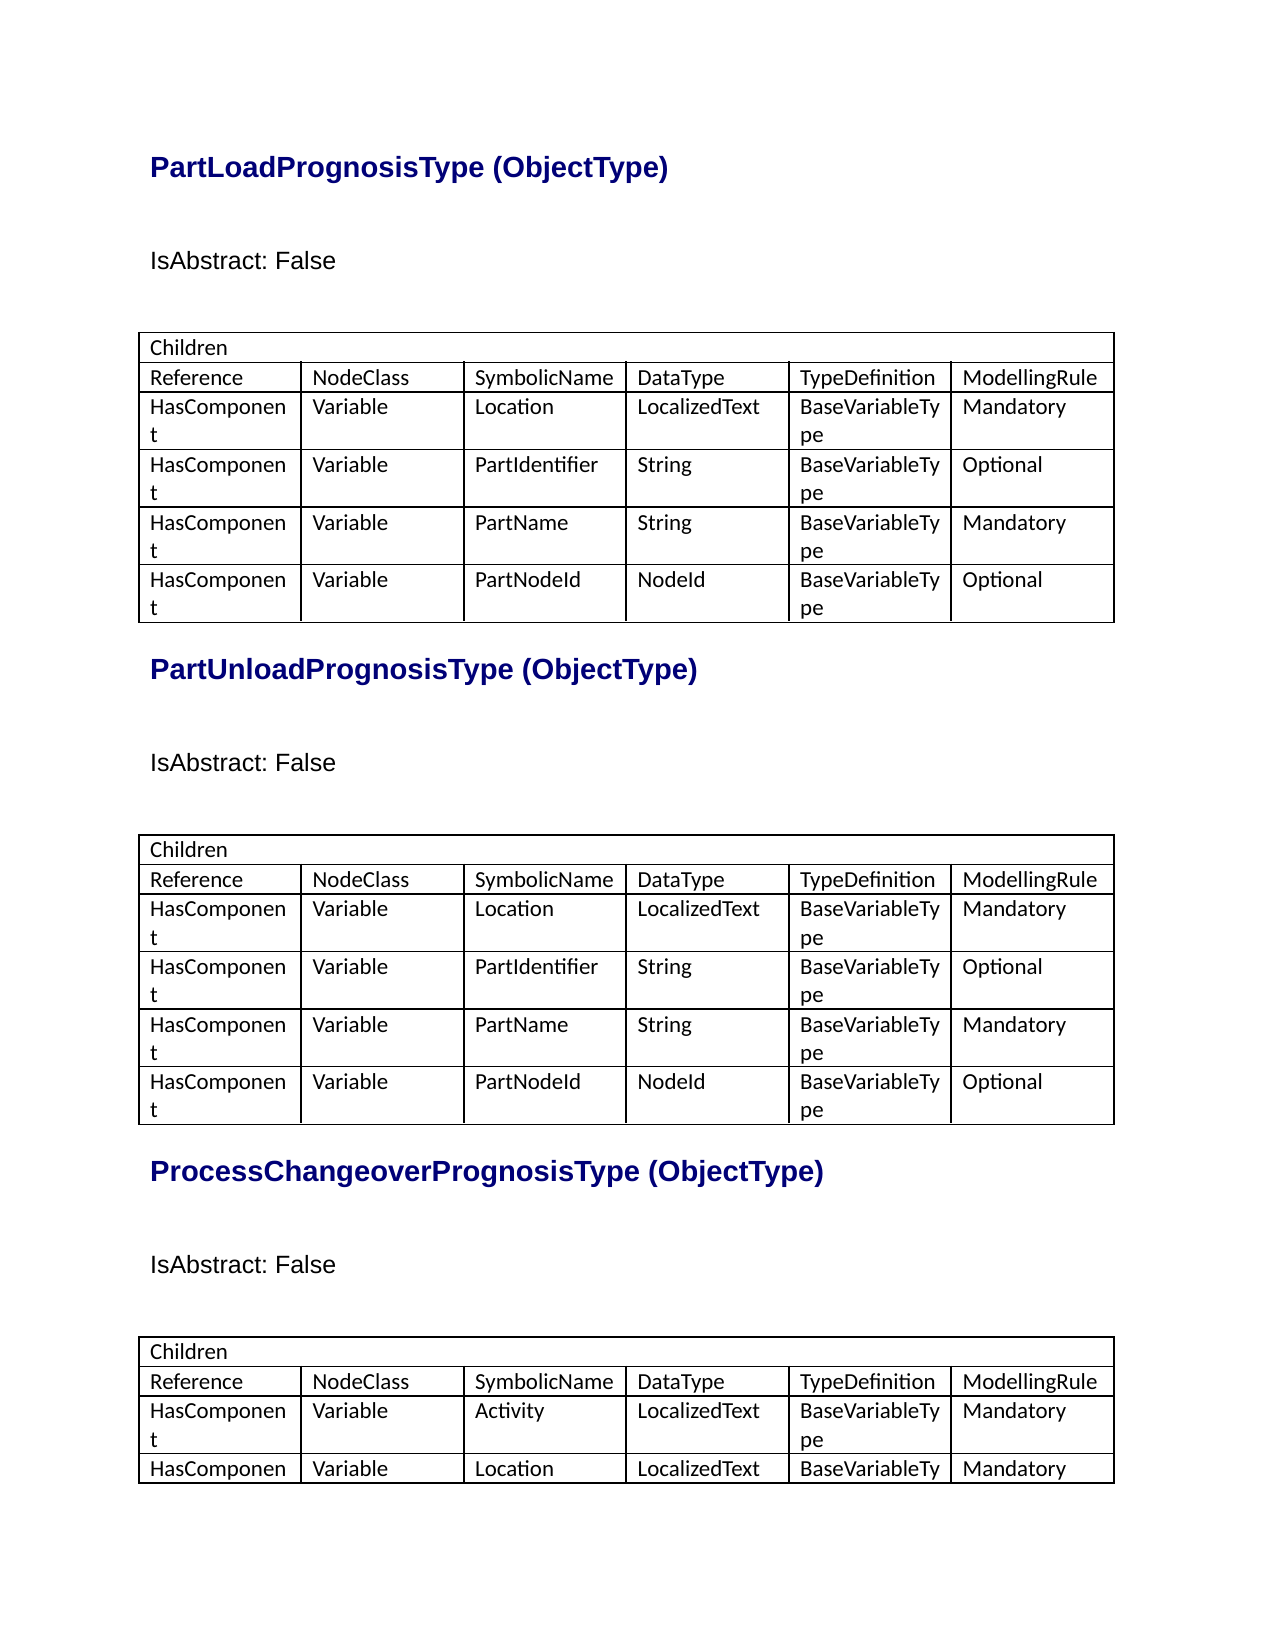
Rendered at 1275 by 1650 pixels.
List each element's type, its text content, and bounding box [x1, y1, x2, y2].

text IsAbstract: False [150, 1250, 1125, 1279]
table_cell HasComponent [140, 895, 300, 951]
table_cell ModellingRule [952, 363, 1113, 391]
table_cell DataType [627, 1367, 788, 1395]
table_cell String [627, 508, 788, 564]
table_cell TypeDefinition [790, 1367, 950, 1395]
table_cell String [627, 1010, 788, 1066]
table_cell BaseVariableType [790, 1397, 950, 1453]
table_cell DataType [627, 865, 788, 893]
table_cell NodeClass [302, 1367, 463, 1395]
table_cell String [627, 450, 788, 506]
table_cell BaseVariableType [790, 450, 950, 506]
table_cell LocalizedText [627, 1454, 788, 1482]
table_cell Mandatory [952, 1397, 1113, 1453]
table_cell Variable [302, 393, 463, 448]
table_cell HasComponent [140, 565, 300, 621]
table_cell LocalizedText [627, 393, 788, 448]
table_cell Optional [952, 450, 1113, 506]
table_cell Variable [302, 1067, 463, 1123]
table_cell TypeDefinition [790, 363, 950, 391]
table_cell Mandatory [952, 895, 1113, 951]
table_cell Reference [140, 363, 300, 391]
table_cell BaseVariableType [790, 1067, 950, 1123]
table_cell PartNodeId [465, 565, 625, 621]
table_cell Optional [952, 952, 1113, 1008]
table_cell Location [465, 1454, 625, 1482]
text PartLoadPrognosisType (ObjectType) [150, 150, 1125, 183]
table_cell SymbolicName [465, 865, 625, 893]
table_cell PartName [465, 1010, 625, 1066]
table_cell HasComponent [140, 1067, 300, 1123]
table_cell TypeDefinition [790, 865, 950, 893]
table_cell BaseVariableType [790, 1010, 950, 1066]
table_cell Activity [465, 1397, 625, 1453]
table_cell Variable [302, 1454, 463, 1482]
text ProcessChangeoverPrognosisType (ObjectType) [150, 1154, 1125, 1188]
table_cell BaseVariableType [790, 1454, 950, 1482]
table_cell HasComponent [140, 450, 300, 506]
table_cell BaseVariableType [790, 508, 950, 564]
table_cell Optional [952, 565, 1113, 621]
table_cell ModellingRule [952, 1367, 1113, 1395]
table_cell Location [465, 393, 625, 448]
table_cell Variable [302, 1010, 463, 1066]
table_cell BaseVariableType [790, 895, 950, 951]
table_cell HasComponent [140, 508, 300, 564]
table_cell HasComponent [140, 1010, 300, 1066]
table_cell NodeId [627, 565, 788, 621]
table_cell Location [465, 895, 625, 951]
table_cell NodeClass [302, 363, 463, 391]
table_cell HasComponent [140, 393, 300, 448]
table_cell PartNodeId [465, 1067, 625, 1123]
table_cell Reference [140, 865, 300, 893]
table_cell Mandatory [952, 508, 1113, 564]
text IsAbstract: False [150, 246, 1125, 275]
table_header Children [140, 1338, 1113, 1366]
table_cell PartIdentifier [465, 450, 625, 506]
table_header Children [140, 836, 1113, 863]
table_cell Variable [302, 952, 463, 1008]
table_cell Reference [140, 1367, 300, 1395]
table_cell Variable [302, 450, 463, 506]
table_cell Mandatory [952, 1454, 1113, 1482]
table_cell NodeClass [302, 865, 463, 893]
table_cell ModellingRule [952, 865, 1113, 893]
table_cell Variable [302, 508, 463, 564]
table_cell BaseVariableType [790, 952, 950, 1008]
table_cell Mandatory [952, 1010, 1113, 1066]
table_cell Variable [302, 1397, 463, 1453]
table_cell Variable [302, 565, 463, 621]
table_cell Variable [302, 895, 463, 951]
table_cell HasComponent [140, 1454, 300, 1482]
table_header Children [140, 333, 1113, 361]
table_cell PartIdentifier [465, 952, 625, 1008]
table_cell BaseVariableType [790, 565, 950, 621]
table_cell PartName [465, 508, 625, 564]
table_cell LocalizedText [627, 1397, 788, 1453]
table_cell BaseVariableType [790, 393, 950, 448]
table_cell HasComponent [140, 1397, 300, 1453]
text IsAbstract: False [150, 748, 1125, 777]
table_cell SymbolicName [465, 363, 625, 391]
table_cell HasComponent [140, 952, 300, 1008]
table_cell Mandatory [952, 393, 1113, 448]
table_cell String [627, 952, 788, 1008]
table_cell LocalizedText [627, 895, 788, 951]
text PartUnloadPrognosisType (ObjectType) [150, 652, 1125, 686]
table_cell NodeId [627, 1067, 788, 1123]
table_cell DataType [627, 363, 788, 391]
table_cell Optional [952, 1067, 1113, 1123]
table_cell SymbolicName [465, 1367, 625, 1395]
